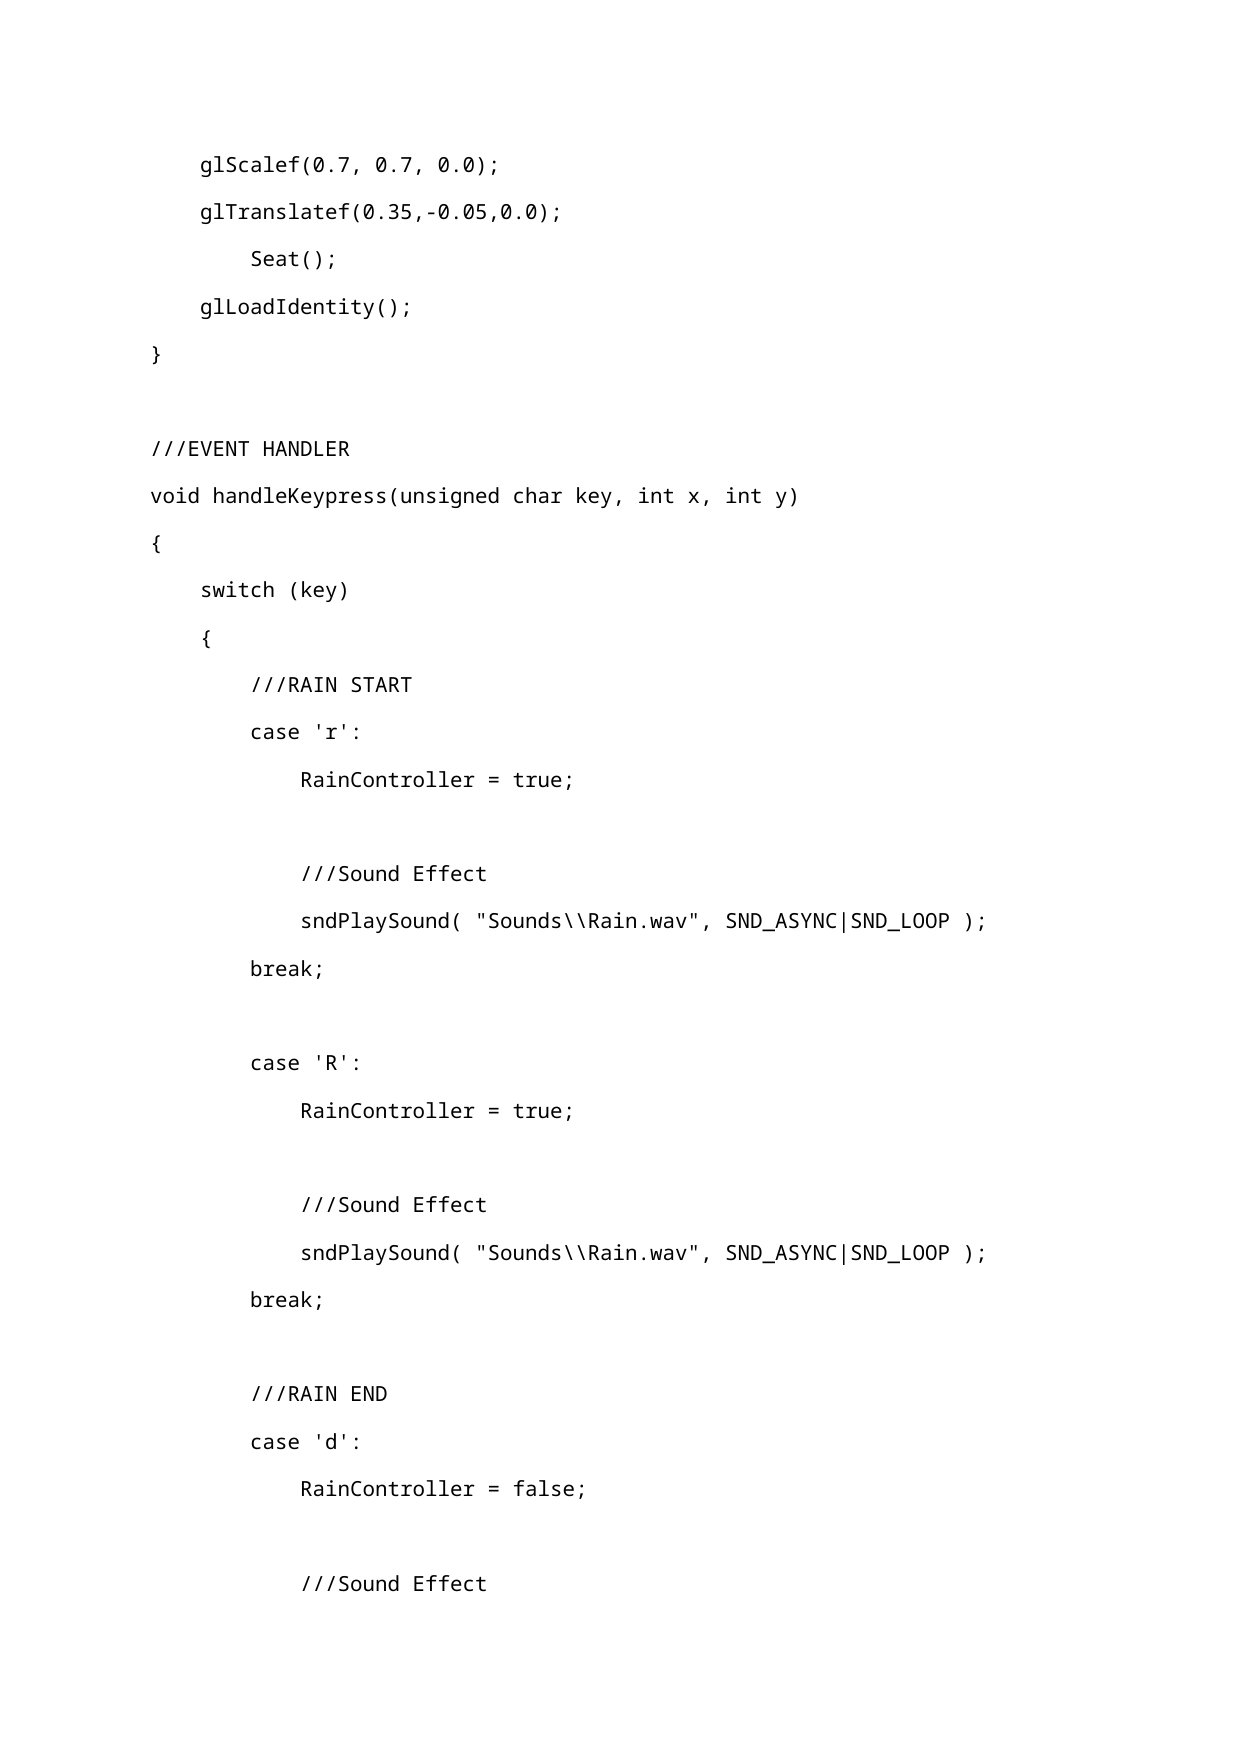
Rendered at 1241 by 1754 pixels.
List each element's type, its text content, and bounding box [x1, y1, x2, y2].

text RainController = true; [150, 765, 1090, 793]
text ///Sound Effect [150, 1569, 1090, 1597]
text RainController = false; [150, 1474, 1090, 1503]
text } [150, 339, 1090, 368]
text ///Sound Effect [150, 1190, 1090, 1219]
text ///RAIN START [150, 670, 1090, 699]
text case 'r': [150, 717, 1090, 746]
text sndPlaySound( "Sounds\\Rain.wav", SND_ASYNC|SND_LOOP ); [150, 907, 1090, 935]
text break; [150, 1285, 1090, 1313]
text case 'R': [150, 1048, 1090, 1077]
text break; [150, 954, 1090, 982]
text { [150, 623, 1090, 651]
text RainController = true; [150, 1096, 1090, 1124]
text glTranslatef(0.35,-0.05,0.0); [150, 197, 1090, 226]
text ///EVENT HANDLER [150, 434, 1090, 462]
text glLoadIdentity(); [150, 292, 1090, 320]
text glScalef(0.7, 0.7, 0.0); [150, 150, 1090, 178]
text sndPlaySound( "Sounds\\Rain.wav", SND_ASYNC|SND_LOOP ); [150, 1238, 1090, 1266]
text { [150, 528, 1090, 557]
text ///RAIN END [150, 1379, 1090, 1408]
text void handleKeypress(unsigned char key, int x, int y) [150, 481, 1090, 509]
text case 'd': [150, 1427, 1090, 1455]
text Seat(); [150, 244, 1090, 273]
text ///Sound Effect [150, 859, 1090, 888]
text switch (key) [150, 576, 1090, 604]
